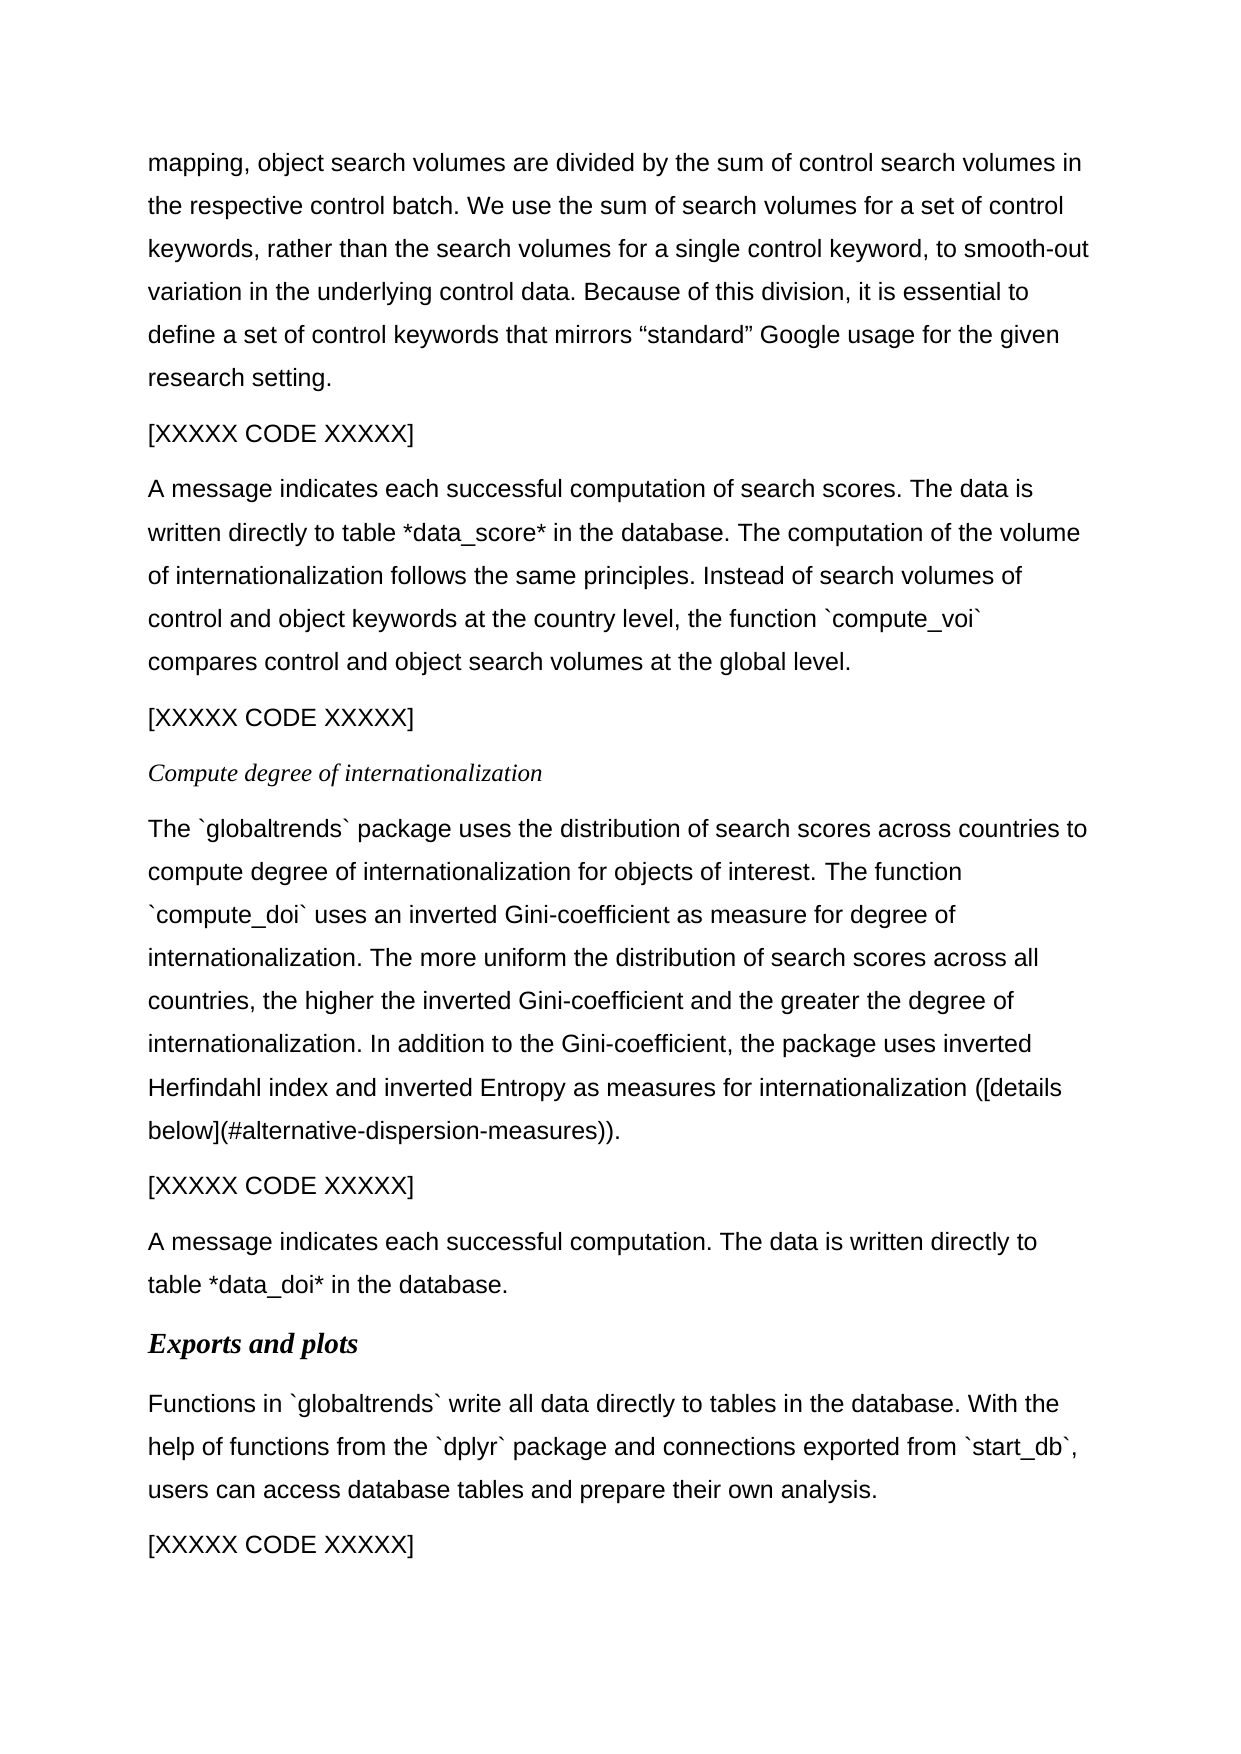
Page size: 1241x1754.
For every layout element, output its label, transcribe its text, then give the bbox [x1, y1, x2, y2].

text [XXXXX CODE XXXXX] [148, 1171, 1093, 1200]
subtitle Exports and plots [148, 1326, 1093, 1359]
text [XXXXX CODE XXXXX] [148, 1530, 1093, 1559]
subtitle Compute degree of internationalization [148, 758, 1093, 787]
text A message indicates each successful computation. The data is written directly to table *data_doi* in the database. [148, 1227, 1093, 1299]
text [XXXXX CODE XXXXX] [148, 703, 1093, 731]
text [XXXXX CODE XXXXX] [148, 419, 1093, 448]
text Functions in `globaltrends` write all data directly to tables in the database. With the help of functions from the `dplyr` package and connections exported from `start_db`, users can access database tables and prepare their own analysis. [148, 1388, 1093, 1503]
text A message indicates each successful computation of search scores. The data is written directly to table *data_score* in the database. The computation of the volume of internationalization follows the same principles. Instead of search volumes of control and object keywords at the country level, the function `compute_voi` compares control and object search volumes at the global level. [148, 474, 1093, 676]
text The `globaltrends` package uses the distribution of search scores across countries to compute degree of internationalization for objects of interest. The function `compute_doi` uses an inverted Gini-coefficient as measure for degree of internationalization. The more uniform the distribution of search scores across all countries, the higher the inverted Gini-coefficient and the greater the degree of internationalization. In addition to the Gini-coefficient, the package uses inverted Herfindahl index and inverted Entropy as measures for internationalization ([details below](#alternative-dispersion-measures)). [148, 814, 1093, 1144]
